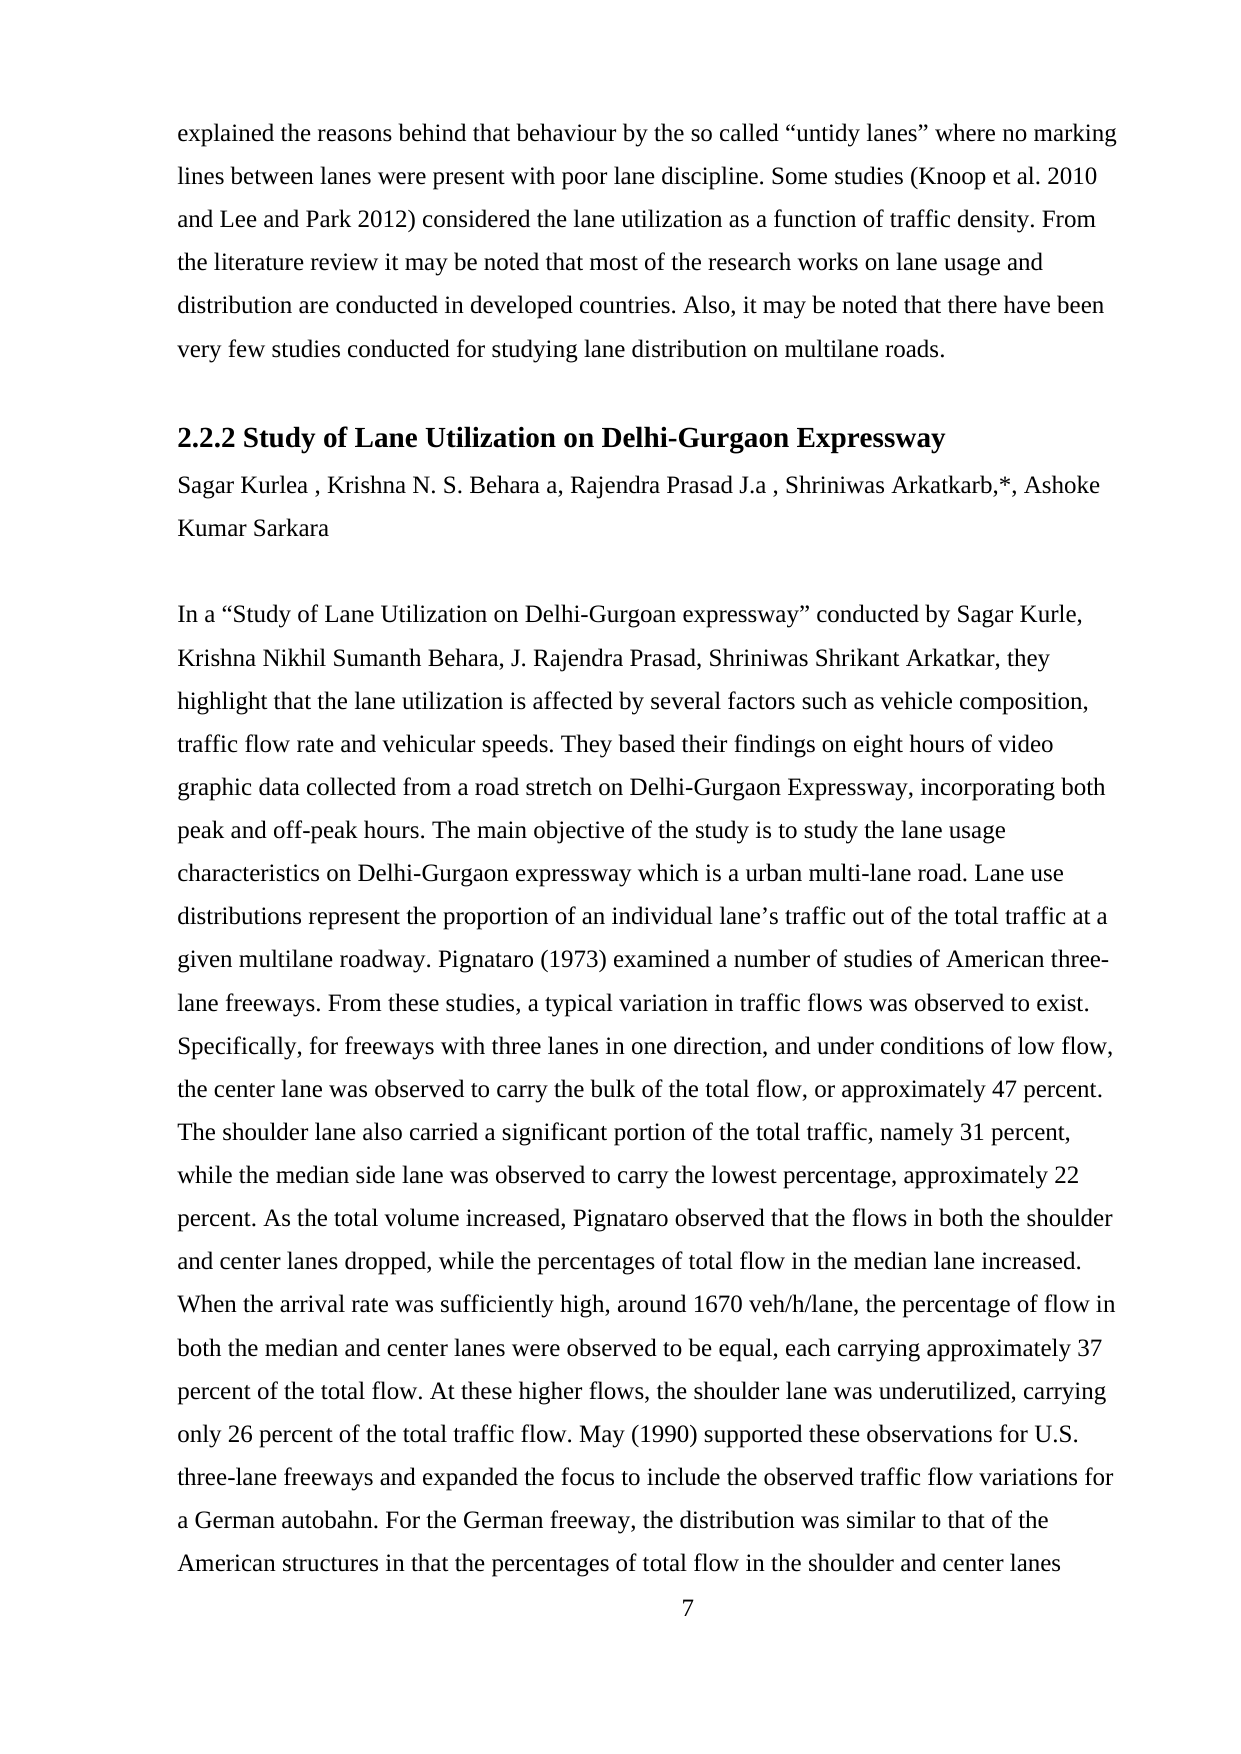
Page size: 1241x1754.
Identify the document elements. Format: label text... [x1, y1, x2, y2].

text 2.2.2 Study of Lane Utilization on Delhi-Gurgaon Expressway [177, 420, 1123, 453]
text Sagar Kurlea , Krishna N. S. Behara a, Rajendra Prasad J.a , Shriniwas Arkatkarb,*, Ashoke Kumar Sarkara [177, 470, 1123, 542]
